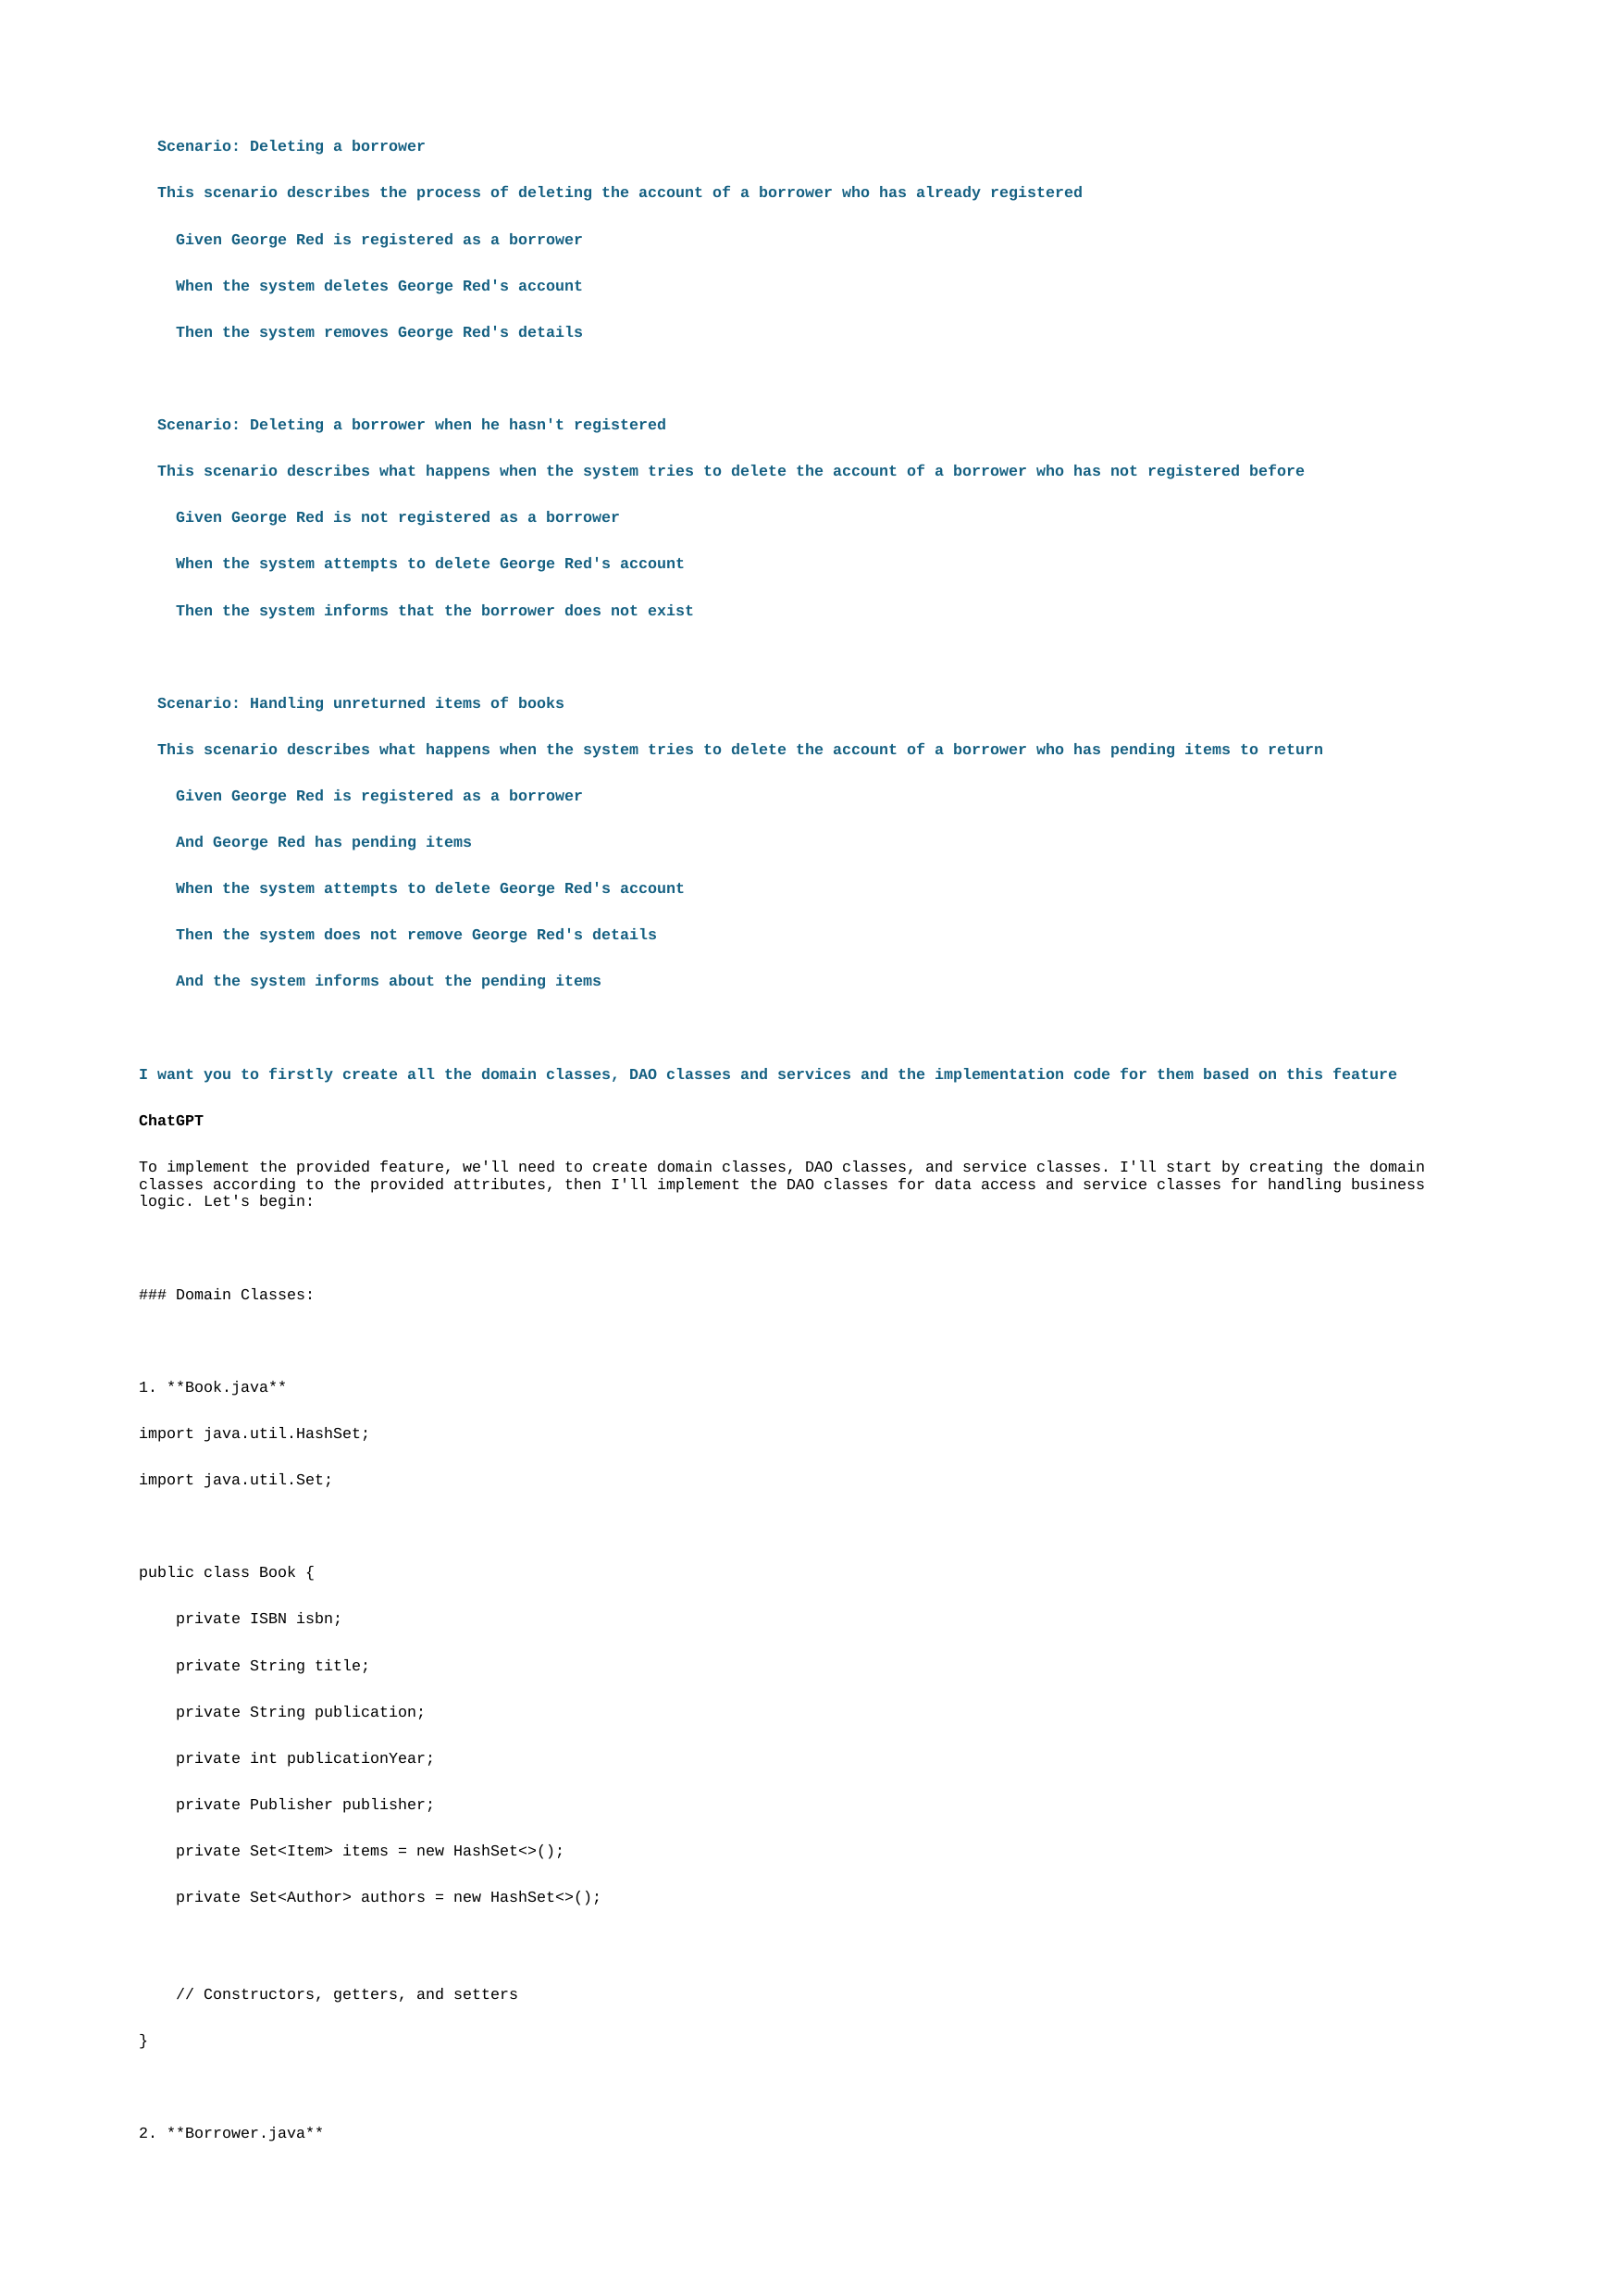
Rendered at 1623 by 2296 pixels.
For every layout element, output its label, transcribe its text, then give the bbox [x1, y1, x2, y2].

text public class Book { [139, 1565, 1484, 1582]
text Given George Red is registered as a borrower [139, 788, 1484, 805]
text private Set<Item> items = new HashSet<>(); [139, 1843, 1484, 1860]
text import java.util.HashSet; [139, 1426, 1484, 1443]
text 1. **Book.java** [139, 1379, 1484, 1396]
text When the system attempts to delete George Red's account [139, 881, 1484, 899]
text private int publicationYear; [139, 1750, 1484, 1768]
text When the system deletes George Red's account [139, 278, 1484, 295]
text ### Domain Classes: [139, 1286, 1484, 1304]
text Scenario: Deleting a borrower [139, 139, 1484, 156]
text 2. **Borrower.java** [139, 2126, 1484, 2143]
text // Constructors, getters, and setters [139, 1987, 1484, 2004]
text ChatGPT [139, 1112, 1484, 1130]
text Scenario: Deleting a borrower when he hasn't registered [139, 417, 1484, 434]
text private String title; [139, 1657, 1484, 1675]
text private String publication; [139, 1704, 1484, 1721]
text When the system attempts to delete George Red's account [139, 556, 1484, 574]
text And the system informs about the pending items [139, 974, 1484, 991]
text } [139, 2033, 1484, 2051]
text Given George Red is registered as a borrower [139, 231, 1484, 249]
text This scenario describes what happens when the system tries to delete the account of a borrower who has pending items to return [139, 741, 1484, 759]
text And George Red has pending items [139, 835, 1484, 851]
text This scenario describes the process of deleting the account of a borrower who has already registered [139, 185, 1484, 203]
text Then the system informs that the borrower does not exist [139, 602, 1484, 620]
text private ISBN isbn; [139, 1611, 1484, 1629]
text Then the system removes George Red's details [139, 324, 1484, 341]
text private Publisher publisher; [139, 1796, 1484, 1814]
text Then the system does not remove George Red's details [139, 927, 1484, 945]
text I want you to firstly create all the domain classes, DAO classes and services and the implementation code for them based on this feature [139, 1066, 1484, 1084]
text Given George Red is not registered as a borrower [139, 510, 1484, 527]
text Scenario: Handling unreturned items of books [139, 695, 1484, 713]
text private Set<Author> authors = new HashSet<>(); [139, 1890, 1484, 1906]
text import java.util.Set; [139, 1472, 1484, 1489]
text To implement the provided feature, we'll need to create domain classes, DAO classes, and service classes. I'll start by creating the domain classes according to the provided attributes, then I'll implement the DAO classes for data access and service classes for handling business logic. Let's begin: [139, 1159, 1484, 1211]
text This scenario describes what happens when the system tries to delete the account of a borrower who has not registered before [139, 464, 1484, 480]
